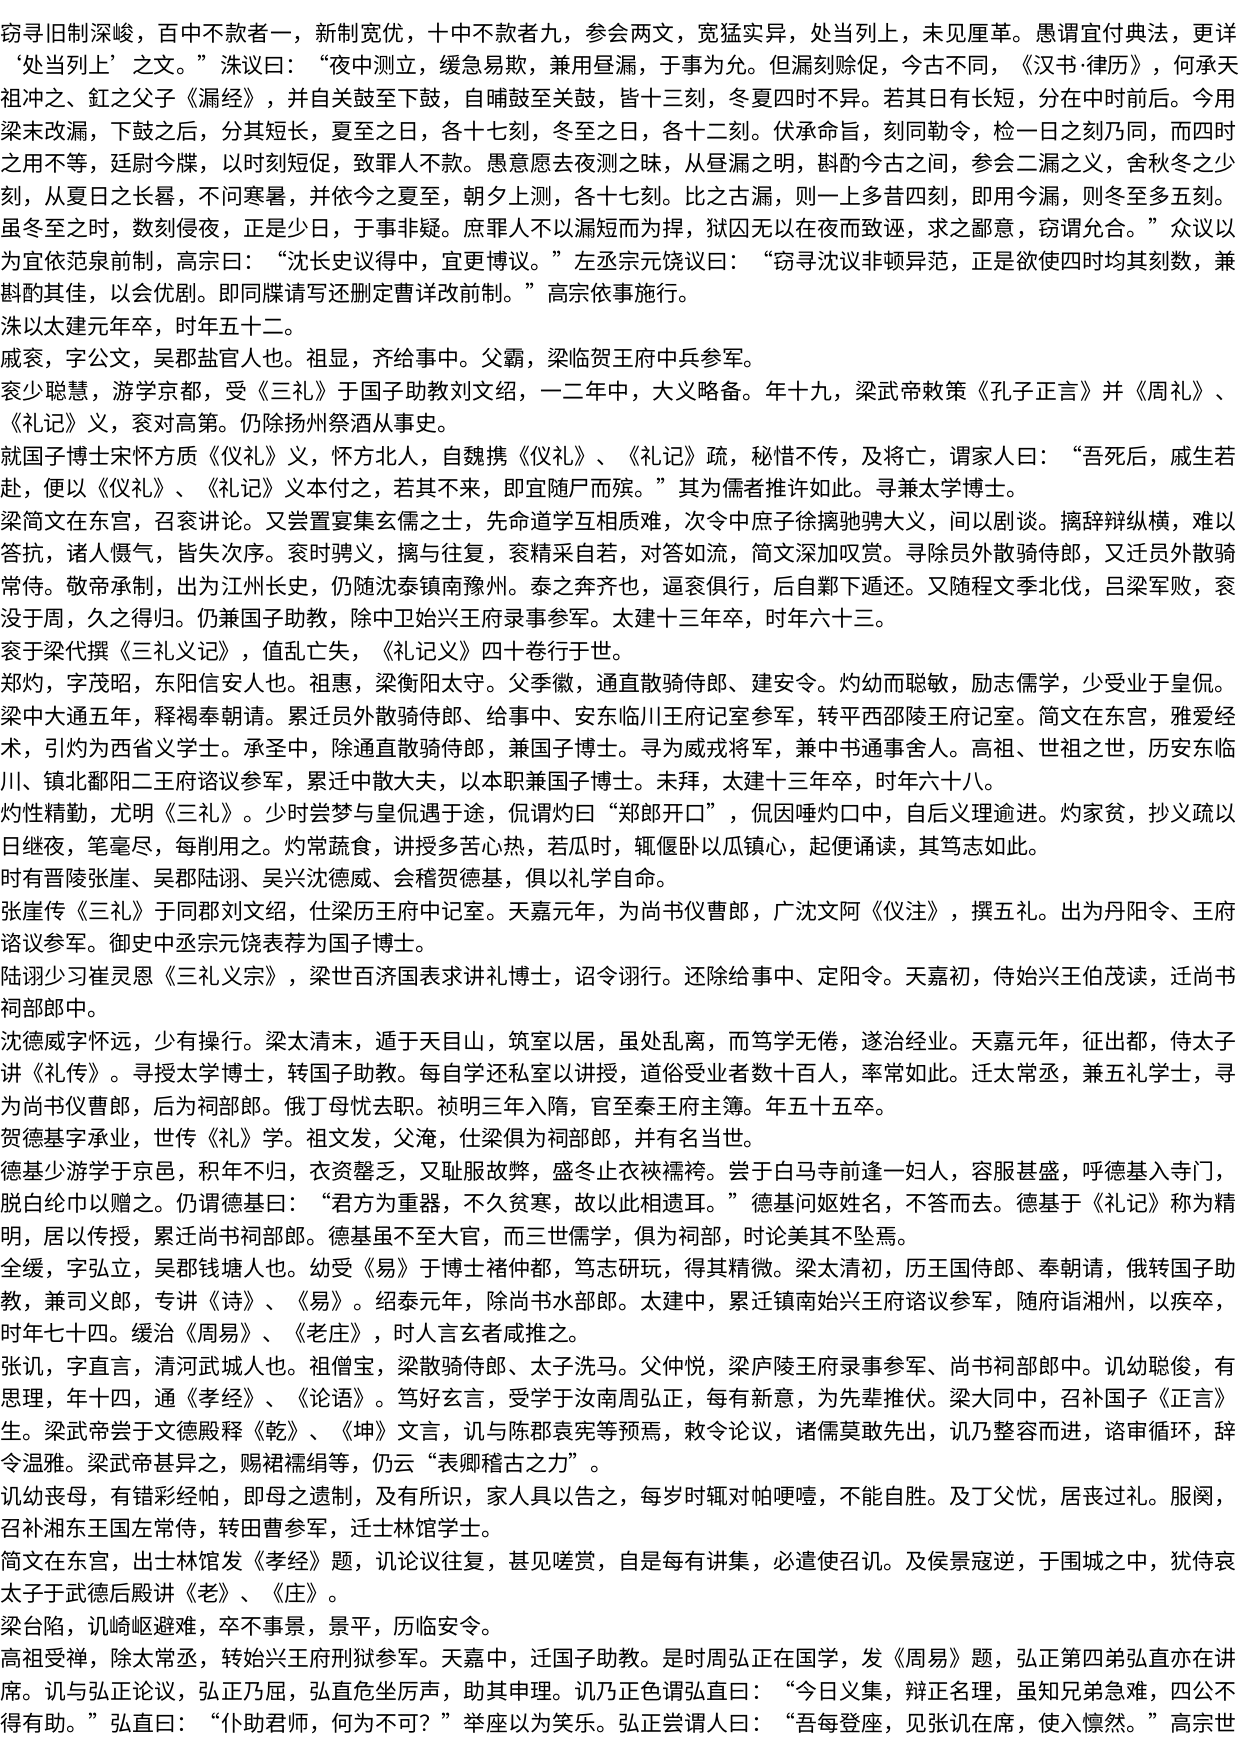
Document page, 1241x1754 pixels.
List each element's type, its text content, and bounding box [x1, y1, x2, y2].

text 张讥，字直言，清河武城人也。祖僧宝，梁散骑侍郎、太子洗马。父仲悦，梁庐陵王府录事参军、尚书祠部郎中。讥幼聪俊，有思理，年十四，通《孝经》、《论语》。笃好玄言，受学于汝南周弘正，每有新意，为先辈推伏。梁大同中，召补国子《正言》生。梁武帝尝于文德殿释《乾》、《坤》文言，讥与陈郡袁宪等预焉，敕令论议，诸儒莫敢先出，讥乃整容而进，谘审循环，辞令温雅。梁武帝甚异之，赐裙襦绢等，仍云“表卿稽古之力”。 [0, 1348, 1240, 1478]
text 沈德威字怀远，少有操行。梁太清末，遁于天目山，筑室以居，虽处乱离，而笃学无倦，遂治经业。天嘉元年，征出都，侍太子讲《礼传》。寻授太学博士，转国子助教。每自学还私室以讲授，道俗受业者数十百人，率常如此。迁太常丞，兼五礼学士，寻为尚书仪曹郎，后为祠部郎。俄丁母忧去职。祯明三年入隋，官至秦王府主簿。年五十五卒。 [0, 1023, 1240, 1121]
text 就国子博士宋怀方质《仪礼》义，怀方北人，自魏携《仪礼》、《礼记》疏，秘惜不传，及将亡，谓家人曰：“吾死后，戚生若赴，便以《仪礼》、《礼记》义本付之，若其不来，即宜随尸而殡。”其为儒者推许如此。寻兼太学博士。 [0, 438, 1240, 503]
text 张崖传《三礼》于同郡刘文绍，仕梁历王府中记室。天嘉元年，为尚书仪曹郎，广沈文阿《仪注》，撰五礼。出为丹阳令、王府谘议参军。御史中丞宗元饶表荐为国子博士。 [0, 893, 1240, 958]
text 戚衮，字公文，吴郡盐官人也。祖显，齐给事中。父霸，梁临贺王府中兵参军。 [0, 341, 1240, 373]
text 洙以太建元年卒，时年五十二。 [0, 308, 1240, 341]
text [0, 1641, 1240, 1738]
text 窃寻旧制深峻，百中不款者一，新制宽优，十中不款者九，参会两文，宽猛实异，处当列上，未见厘革。愚谓宜付典法，更详‘处当列上’之文。”洙议曰：“夜中测立，缓急易欺，兼用昼漏，于事为允。但漏刻赊促，今古不同，《汉书·律历》，何承天、祖冲之、釭之父子《漏经》，并自关鼓至下鼓，自晡鼓至关鼓，皆十三刻，冬夏四时不异。若其日有长短，分在中时前后。今用梁末改漏，下鼓之后，分其短长，夏至之日，各十七刻，冬至之日，各十二刻。伏承命旨，刻同勒令，检一日之刻乃同，而四时之用不等，廷尉今牒，以时刻短促，致罪人不款。愚意愿去夜测之昧，从昼漏之明，斟酌今古之间，参会二漏之义，舍秋冬之少刻，从夏日之长晷，不问寒暑，并依今之夏至，朝夕上测，各十七刻。比之古漏，则一上多昔四刻，即用今漏，则冬至多五刻。虽冬至之时，数刻侵夜，正是少日，于事非疑。庶罪人不以漏短而为捍，狱囚无以在夜而致诬，求之鄙意，窃谓允合。”众议以为宜依范泉前制，高宗曰：“沈长史议得中，宜更博议。”左丞宗元饶议曰：“窃寻沈议非顿异范，正是欲使四时均其刻数，兼斟酌其佳，以会优剧。即同牒请写还删定曹详改前制。”高宗依事施行。 [0, 16, 1240, 308]
text 讥幼丧母，有错彩经帕，即母之遗制，及有所识，家人具以告之，每岁时辄对帕哽噎，不能自胜。及丁父忧，居丧过礼。服阕，召补湘东王国左常侍，转田曹参军，迁士林馆学士。 [0, 1478, 1240, 1543]
text 时有晋陵张崖、吴郡陆诩、吴兴沈德威、会稽贺德基，俱以礼学自命。 [0, 861, 1240, 893]
text 梁台陷，讥崎岖避难，卒不事景，景平，历临安令。 [0, 1608, 1240, 1641]
text 简文在东宫，出士林馆发《孝经》题，讥论议往复，甚见嗟赏，自是每有讲集，必遣使召讥。及侯景寇逆，于围城之中，犹侍哀太子于武德后殿讲《老》、《庄》。 [0, 1543, 1240, 1608]
text 贺德基字承业，世传《礼》学。祖文发，父淹，仕梁俱为祠部郎，并有名当世。 [0, 1121, 1240, 1153]
text 郑灼，字茂昭，东阳信安人也。祖惠，梁衡阳太守。父季徽，通直散骑侍郎、建安令。灼幼而聪敏，励志儒学，少受业于皇侃。梁中大通五年，释褐奉朝请。累迁员外散骑侍郎、给事中、安东临川王府记室参军，转平西邵陵王府记室。简文在东宫，雅爱经术，引灼为西省义学士。承圣中，除通直散骑侍郎，兼国子博士。寻为威戎将军，兼中书通事舍人。高祖、世祖之世，历安东临川、镇北鄱阳二王府谘议参军，累迁中散大夫，以本职兼国子博士。未拜，太建十三年卒，时年六十八。 [0, 666, 1240, 796]
text 梁简文在东宫，召衮讲论。又尝置宴集玄儒之士，先命道学互相质难，次令中庶子徐摛驰骋大义，间以剧谈。摛辞辩纵横，难以答抗，诸人慑气，皆失次序。衮时骋义，摛与往复，衮精采自若，对答如流，简文深加叹赏。寻除员外散骑侍郎，又迁员外散骑常侍。敬帝承制，出为江州长史，仍随沈泰镇南豫州。泰之奔齐也，逼衮俱行，后自鄴下遁还。又随程文季北伐，吕梁军败，衮没于周，久之得归。仍兼国子助教，除中卫始兴王府录事参军。太建十三年卒，时年六十三。 [0, 503, 1240, 633]
text 灼性精勤，尤明《三礼》。少时尝梦与皇侃遇于途，侃谓灼曰“郑郎开口”，侃因唾灼口中，自后义理逾进。灼家贫，抄义疏以日继夜，笔毫尽，每削用之。灼常蔬食，讲授多苦心热，若瓜时，辄偃卧以瓜镇心，起便诵读，其笃志如此。 [0, 796, 1240, 861]
text 衮少聪慧，游学京都，受《三礼》于国子助教刘文绍，一二年中，大义略备。年十九，梁武帝敕策《孔子正言》并《周礼》、《礼记》义，衮对高第。仍除扬州祭酒从事史。 [0, 373, 1240, 438]
text 衮于梁代撰《三礼义记》，值乱亡失，《礼记义》四十卷行于世。 [0, 633, 1240, 666]
text 全缓，字弘立，吴郡钱塘人也。幼受《易》于博士褚仲都，笃志研玩，得其精微。梁太清初，历王国侍郎、奉朝请，俄转国子助教，兼司义郎，专讲《诗》、《易》。绍泰元年，除尚书水部郎。太建中，累迁镇南始兴王府谘议参军，随府诣湘州，以疾卒，时年七十四。缓治《周易》、《老庄》，时人言玄者咸推之。 [0, 1251, 1240, 1348]
text 德基少游学于京邑，积年不归，衣资罄乏，又耻服故弊，盛冬止衣裌襦袴。尝于白马寺前逢一妇人，容服甚盛，呼德基入寺门，脱白纶巾以赠之。仍谓德基曰：“君方为重器，不久贫寒，故以此相遗耳。”德基问妪姓名，不答而去。德基于《礼记》称为精明，居以传授，累迁尚书祠部郎。德基虽不至大官，而三世儒学，俱为祠部，时论美其不坠焉。 [0, 1153, 1240, 1251]
text 陆诩少习崔灵恩《三礼义宗》，梁世百济国表求讲礼博士，诏令诩行。还除给事中、定阳令。天嘉初，侍始兴王伯茂读，迁尚书祠部郎中。 [0, 958, 1240, 1023]
